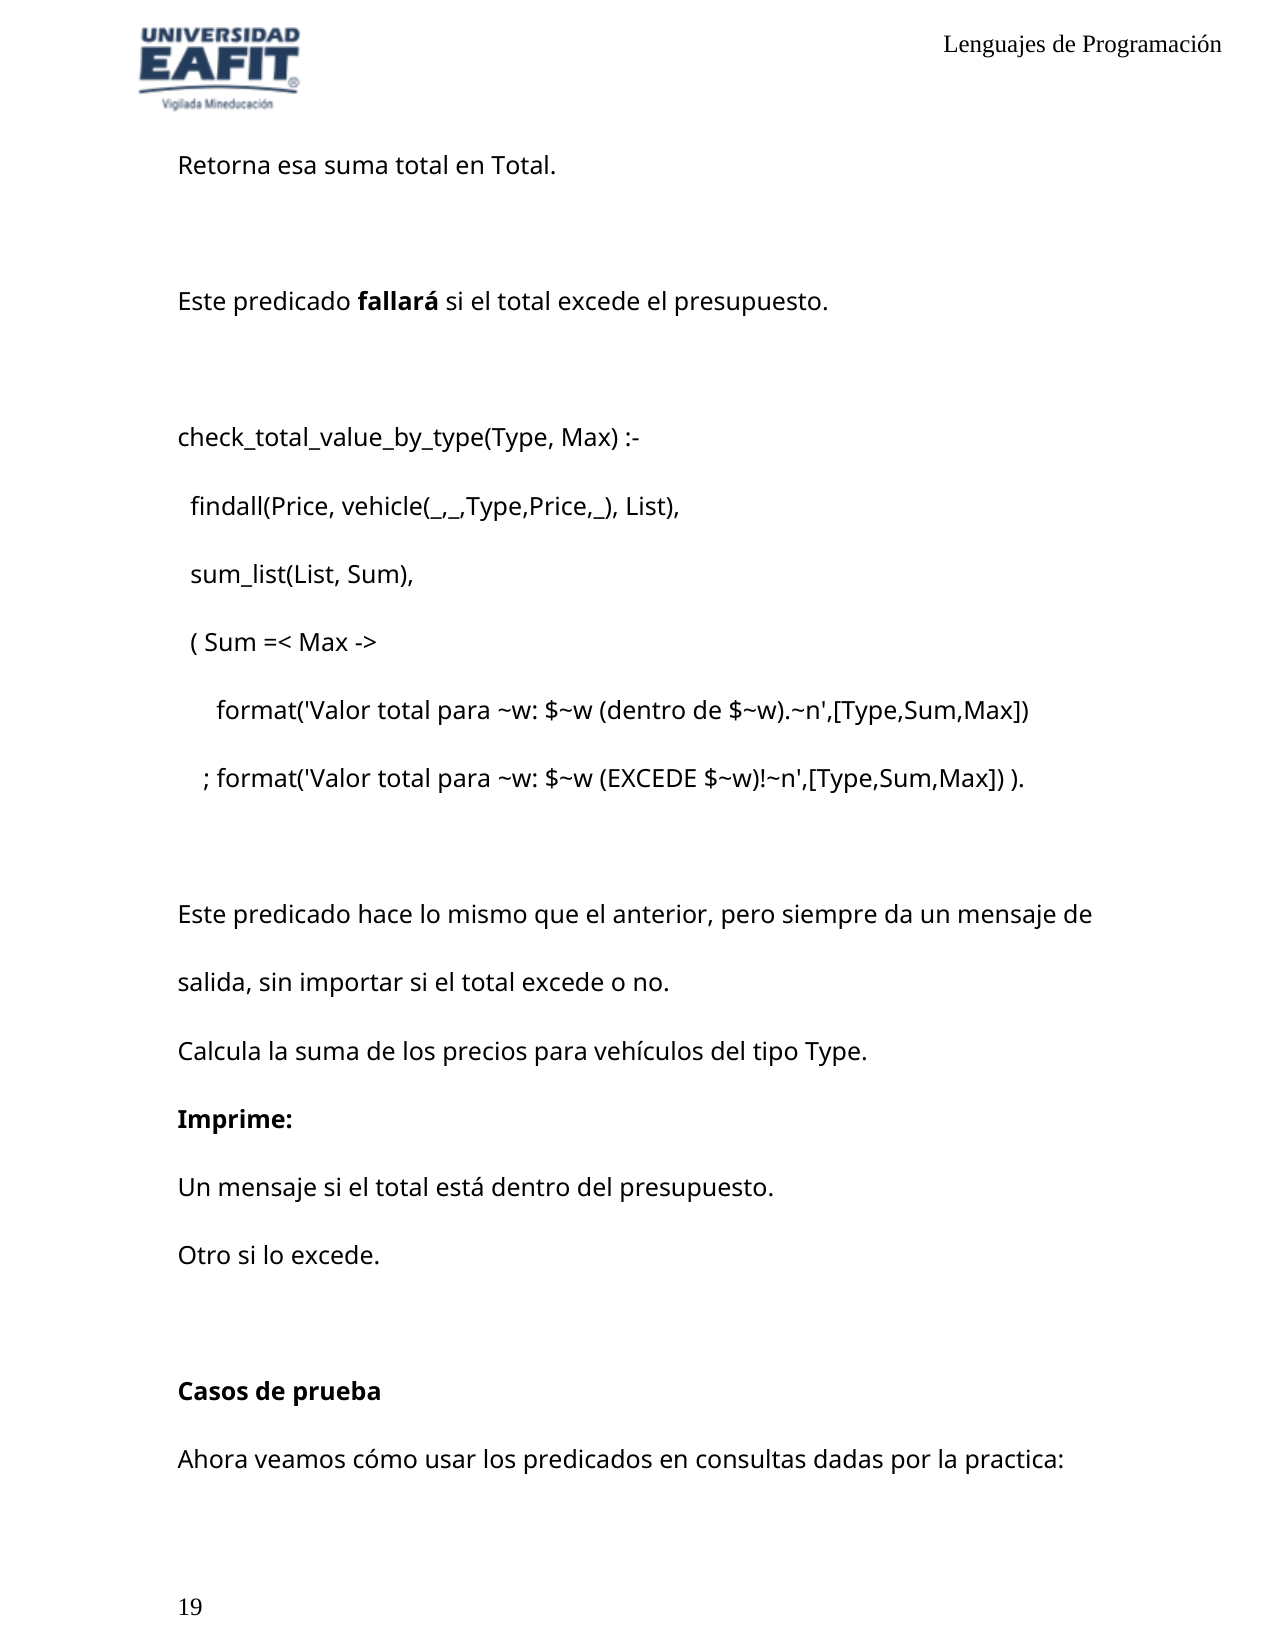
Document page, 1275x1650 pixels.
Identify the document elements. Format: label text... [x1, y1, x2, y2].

text format('Valor total para ~w: $~w (dentro de $~w).~n',[Type,Sum,Max]) [177, 693, 1098, 727]
text check_total_value_by_type(Type, Max) :- [177, 420, 1098, 454]
text Casos de prueba [177, 1374, 1098, 1408]
text Imprime: [177, 1101, 1098, 1135]
text ; format('Valor total para ~w: $~w (EXCEDE $~w)!~n',[Type,Sum,Max]) ). [177, 761, 1098, 795]
text Otro si lo excede. [177, 1238, 1098, 1272]
text Calcula la suma de los precios para vehículos del tipo Type. [177, 1033, 1098, 1067]
picture [136, 26, 304, 113]
text Este predicado fallará si el total excede el presupuesto. [177, 284, 1098, 318]
text findall(Price, vehicle(_,_,Type,Price,_), List), [177, 488, 1098, 522]
text Ahora veamos cómo usar los predicados en consultas dadas por la practica: [177, 1442, 1098, 1476]
text Este predicado hace lo mismo que el anterior, pero siempre da un mensaje de salida, sin importar si el total excede o no. [177, 897, 1098, 999]
text sum_list(List, Sum), [177, 556, 1098, 590]
text Un mensaje si el total está dentro del presupuesto. [177, 1169, 1098, 1203]
text ( Sum =< Max -> [177, 624, 1098, 658]
text Retorna esa suma total en Total. [177, 148, 1098, 182]
